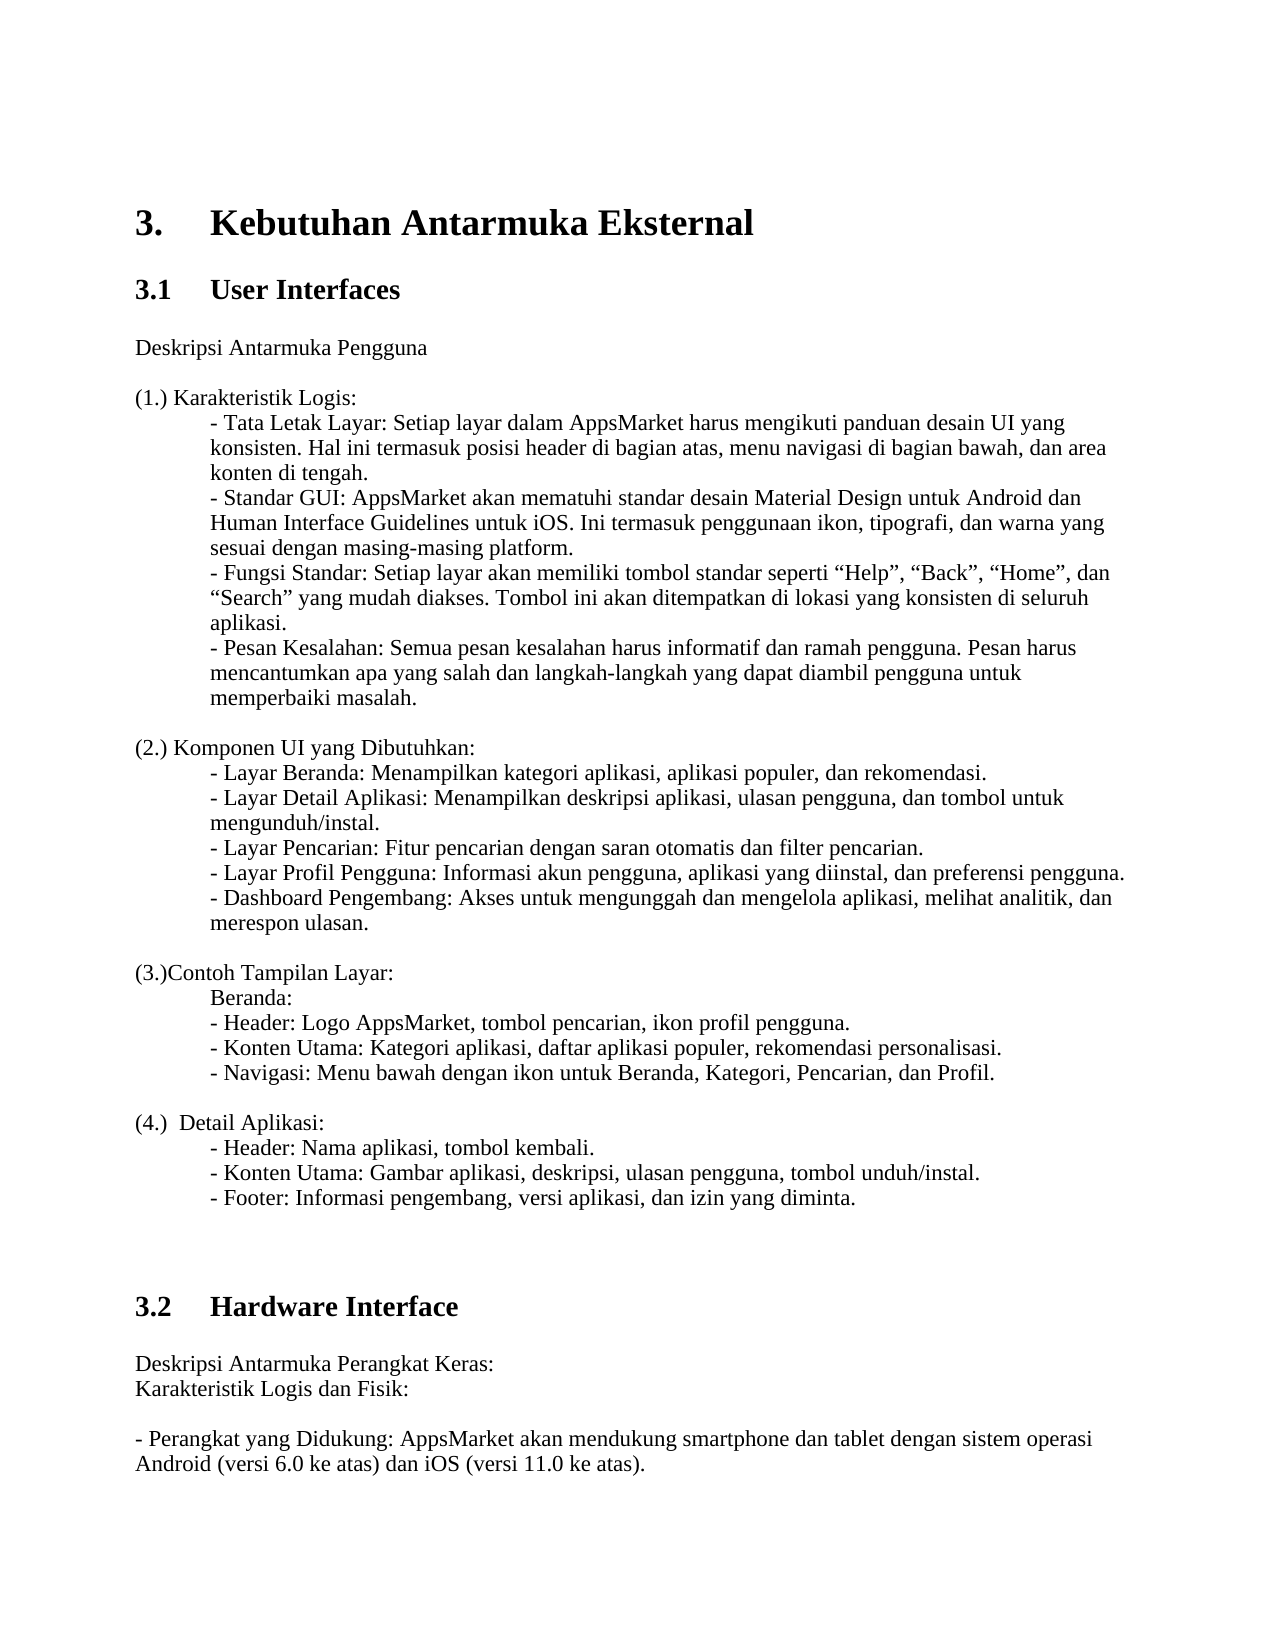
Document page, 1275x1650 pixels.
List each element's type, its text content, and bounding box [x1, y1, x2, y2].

text - Layar Detail Aplikasi: Menampilkan deskripsi aplikasi, ulasan pengguna, dan tombol untuk mengunduh/instal. [210, 785, 1140, 835]
text - Layar Pencarian: Fitur pencarian dengan saran otomatis dan filter pencarian. [135, 835, 1140, 860]
text - Tata Letak Layar: Setiap layar dalam AppsMarket harus mengikuti panduan desain UI yang konsisten. Hal ini termasuk posisi header di bagian atas, menu navigasi di bagian bawah, dan area konten di tengah. [210, 410, 1140, 485]
text - Header: Nama aplikasi, tombol kembali. [135, 1135, 1140, 1160]
text - Perangkat yang Didukung: AppsMarket akan mendukung smartphone dan tablet dengan sistem operasi Android (versi 6.0 ke atas) dan iOS (versi 11.0 ke atas). [135, 1427, 1140, 1477]
text Deskripsi Antarmuka Pengguna [135, 335, 1140, 360]
text (1.) Karakteristik Logis: [135, 385, 1140, 410]
text Beranda: [135, 985, 1140, 1010]
text - Pesan Kesalahan: Semua pesan kesalahan harus informatif dan ramah pengguna. Pesan harus mencantumkan apa yang salah dan langkah-langkah yang dapat diambil pengguna untuk memperbaiki masalah. [210, 635, 1140, 710]
text - Header: Logo AppsMarket, tombol pencarian, ikon profil pengguna. [135, 1010, 1140, 1035]
text - Konten Utama: Gambar aplikasi, deskripsi, ulasan pengguna, tombol unduh/instal. [135, 1160, 1140, 1185]
text (3.)Contoh Tampilan Layar: [135, 960, 1140, 985]
text - Navigasi: Menu bawah dengan ikon untuk Beranda, Kategori, Pencarian, dan Profil. [135, 1060, 1140, 1085]
text Deskripsi Antarmuka Perangkat Keras: [135, 1352, 1140, 1377]
text - Standar GUI: AppsMarket akan mematuhi standar desain Material Design untuk Android dan Human Interface Guidelines untuk iOS. Ini termasuk penggunaan ikon, tipografi, dan warna yang sesuai dengan masing-masing platform. [210, 485, 1140, 560]
text - Dashboard Pengembang: Akses untuk mengunggah dan mengelola aplikasi, melihat analitik, dan merespon ulasan. [210, 885, 1140, 935]
text - Footer: Informasi pengembang, versi aplikasi, dan izin yang diminta. [135, 1185, 1140, 1210]
text - Layar Profil Pengguna: Informasi akun pengguna, aplikasi yang diinstal, dan preferensi pengguna. [135, 860, 1140, 885]
text - Layar Beranda: Menampilkan kategori aplikasi, aplikasi populer, dan rekomendasi. [135, 760, 1140, 785]
text (2.) Komponen UI yang Dibutuhkan: [135, 735, 1140, 760]
subtitle Kebutuhan Antarmuka Eksternal [135, 200, 1140, 243]
text (4.) Detail Aplikasi: [135, 1110, 1140, 1135]
text - Konten Utama: Kategori aplikasi, daftar aplikasi populer, rekomendasi personalisasi. [135, 1035, 1140, 1060]
text Karakteristik Logis dan Fisik: [135, 1377, 1140, 1402]
subtitle Hardware Interface [135, 1289, 1140, 1323]
subtitle User Interfaces [135, 272, 1140, 306]
text - Fungsi Standar: Setiap layar akan memiliki tombol standar seperti “Help”, “Back”, “Home”, dan “Search” yang mudah diakses. Tombol ini akan ditempatkan di lokasi yang konsisten di seluruh aplikasi. [210, 560, 1140, 635]
